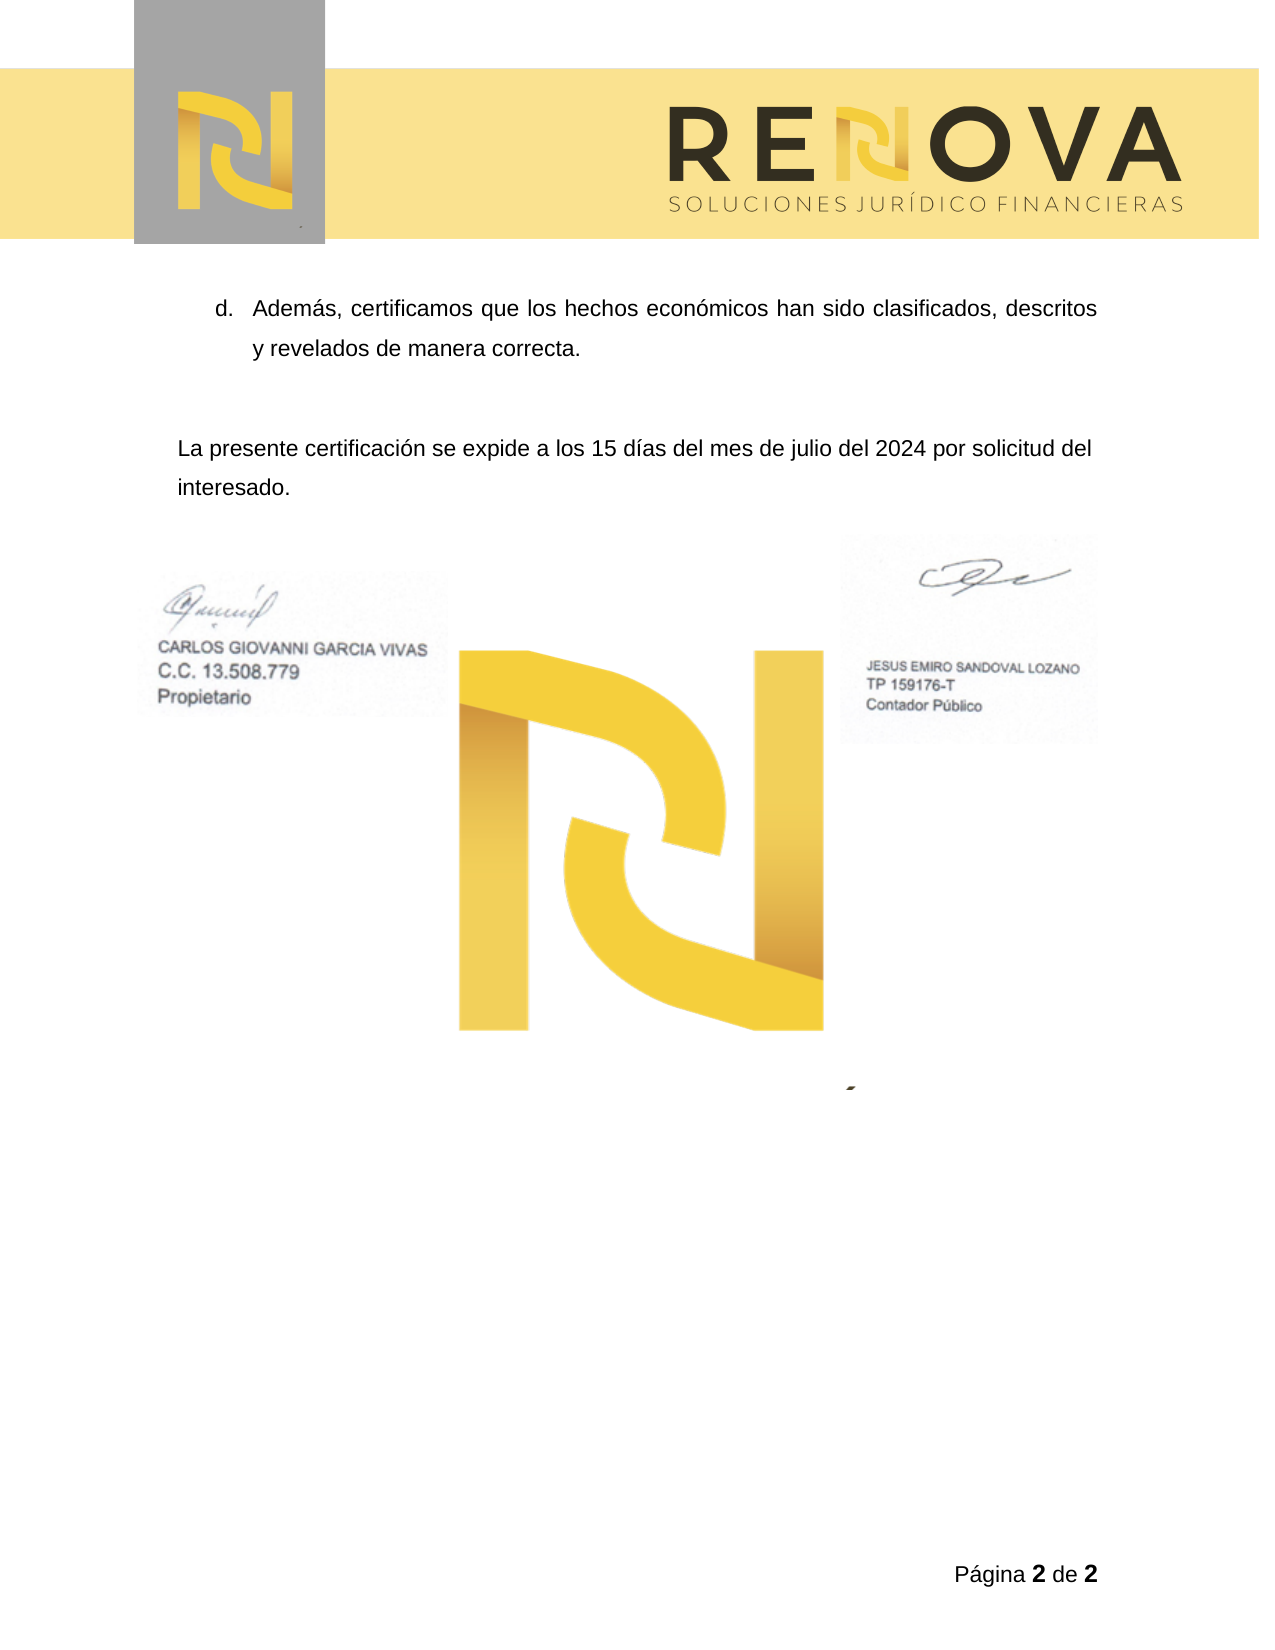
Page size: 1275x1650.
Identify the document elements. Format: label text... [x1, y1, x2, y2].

text La presente certificación se expide a los 15 días del mes de julio del 2024 por solicitud del interesado. [177, 434, 1098, 500]
picture [135, 534, 1098, 1090]
picture [0, 0, 1259, 244]
list Además, certificamos que los hechos económicos han sido clasificados, descritos y revelados de manera correcta. [215, 295, 1098, 361]
